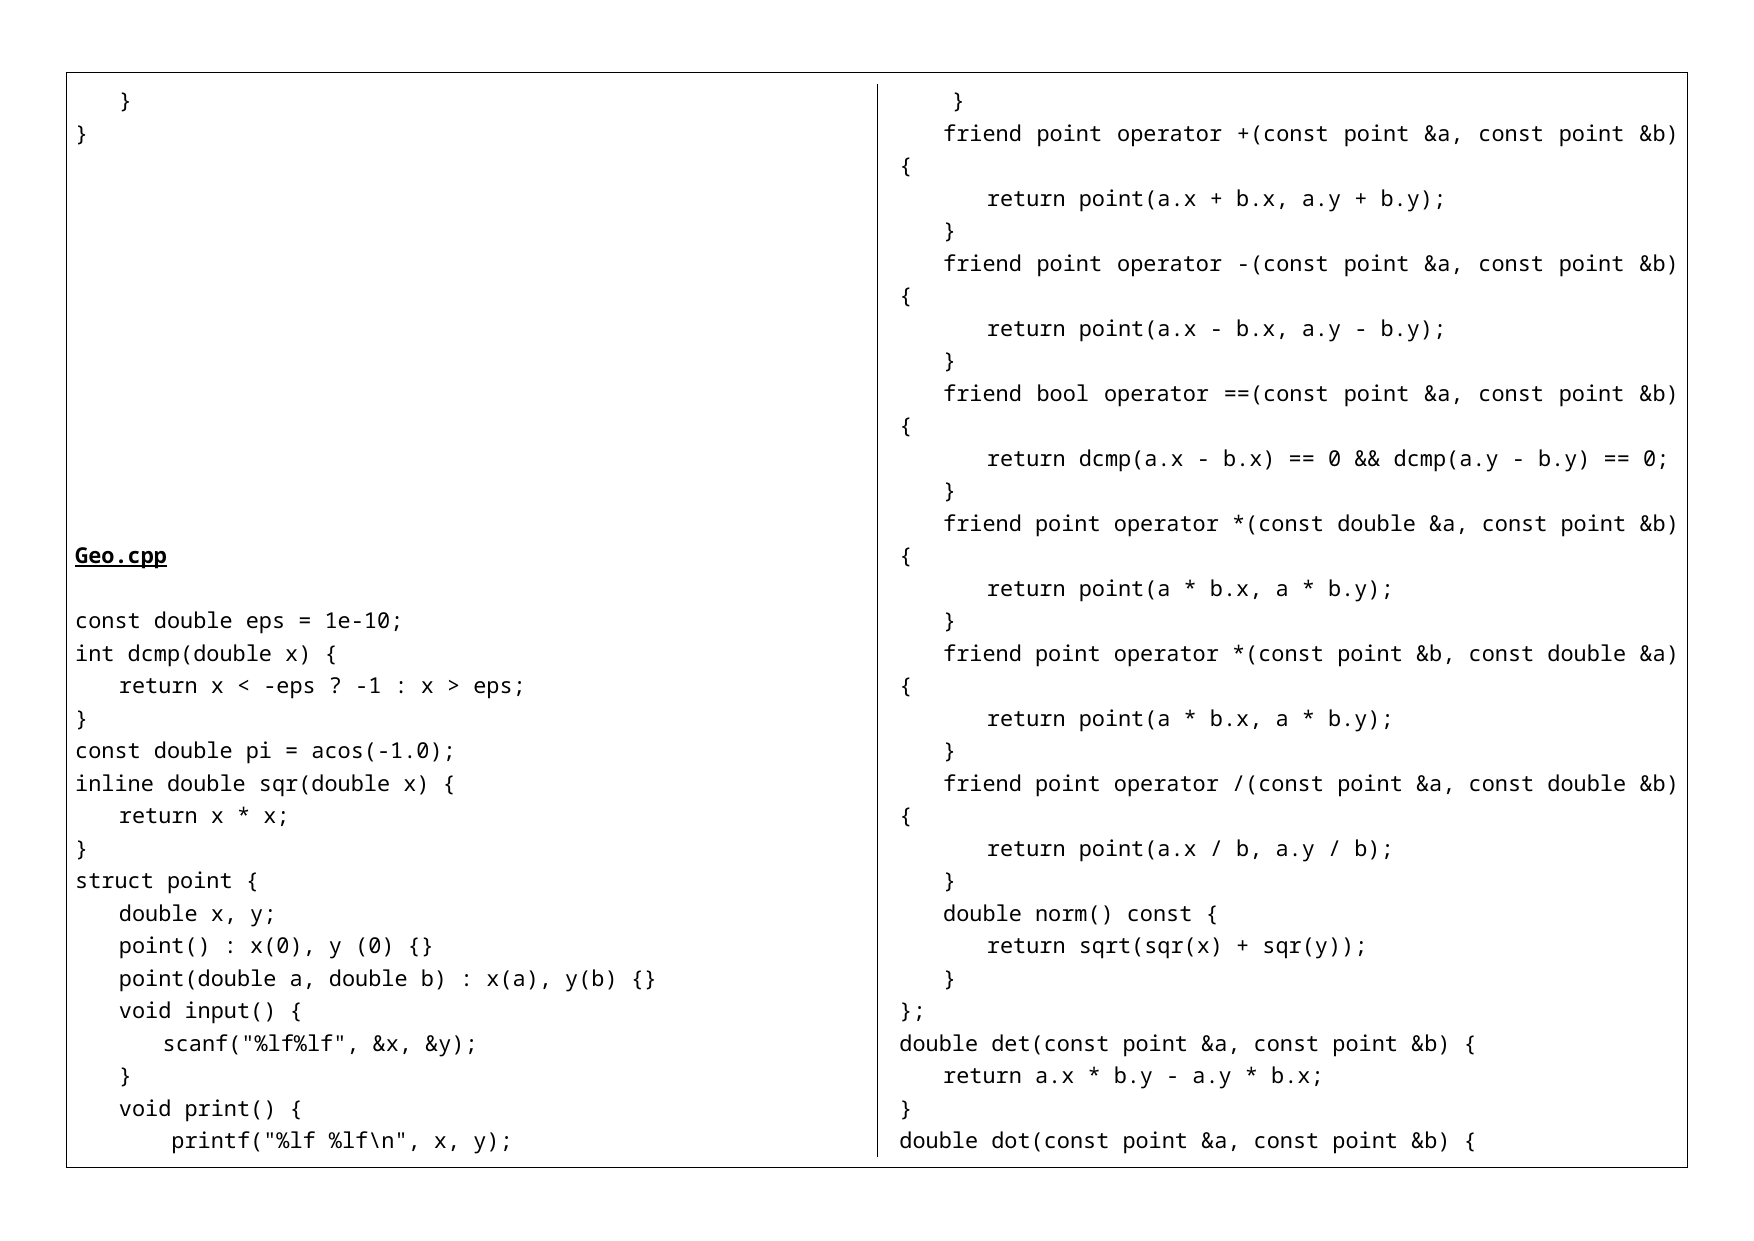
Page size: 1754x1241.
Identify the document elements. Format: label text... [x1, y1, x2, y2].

text return point(a * b.x, a * b.y); [899, 571, 1679, 604]
text } [75, 84, 855, 116]
text return a.x * b.y - a.y * b.x; [899, 1059, 1679, 1091]
text } [75, 701, 855, 734]
text printf("%lf %lf\n", x, y); [75, 1124, 855, 1156]
text return point(a.x - b.x, a.y - b.y); [899, 311, 1679, 344]
text inline double sqr(double x) { [75, 766, 855, 799]
text friend bool operator ==(const point &a, const point &b) { [899, 376, 1679, 441]
text void input() { [75, 994, 855, 1026]
text friend point operator +(const point &a, const point &b) { [899, 116, 1679, 181]
text } [899, 344, 1679, 376]
text double norm() const { [899, 896, 1679, 929]
text void print() { [75, 1091, 855, 1124]
text struct point { [75, 864, 855, 896]
text } [75, 116, 855, 149]
text return x < -eps ? -1 : x > eps; [75, 669, 855, 701]
text friend point operator /(const point &a, const double &b) { [899, 766, 1679, 831]
text Geo.cpp [75, 539, 855, 571]
text friend point operator -(const point &a, const point &b) { [899, 246, 1679, 311]
text return x * x; [75, 799, 855, 831]
text return dcmp(a.x - b.x) == 0 && dcmp(a.y - b.y) == 0; [899, 441, 1679, 474]
text return point(a * b.x, a * b.y); [899, 701, 1679, 734]
text } [899, 1091, 1679, 1124]
text point() : x(0), y (0) {} [75, 929, 855, 961]
text friend point operator *(const point &b, const double &a) { [899, 636, 1679, 701]
text double dot(const point &a, const point &b) { [899, 1124, 1679, 1156]
text } [899, 474, 1679, 506]
text double det(const point &a, const point &b) { [899, 1026, 1679, 1059]
text point(double a, double b) : x(a), y(b) {} [75, 961, 855, 994]
text const double pi = acos(-1.0); [75, 734, 855, 766]
text friend point operator *(const double &a, const point &b) { [899, 506, 1679, 571]
text return sqrt(sqr(x) + sqr(y)); [899, 929, 1679, 961]
text } [75, 831, 855, 864]
text const double eps = 1e-10; [75, 604, 855, 636]
text } [899, 84, 1679, 116]
text return point(a.x + b.x, a.y + b.y); [899, 181, 1679, 214]
text } [899, 961, 1679, 994]
text } [75, 1059, 855, 1091]
text return point(a.x / b, a.y / b); [899, 831, 1679, 864]
text } [899, 734, 1679, 766]
text double x, y; [75, 896, 855, 929]
text } [899, 864, 1679, 896]
text }; [899, 994, 1679, 1026]
text scanf("%lf%lf", &x, &y); [75, 1026, 855, 1059]
text int dcmp(double x) { [75, 636, 855, 669]
text } [899, 604, 1679, 636]
text } [899, 214, 1679, 246]
